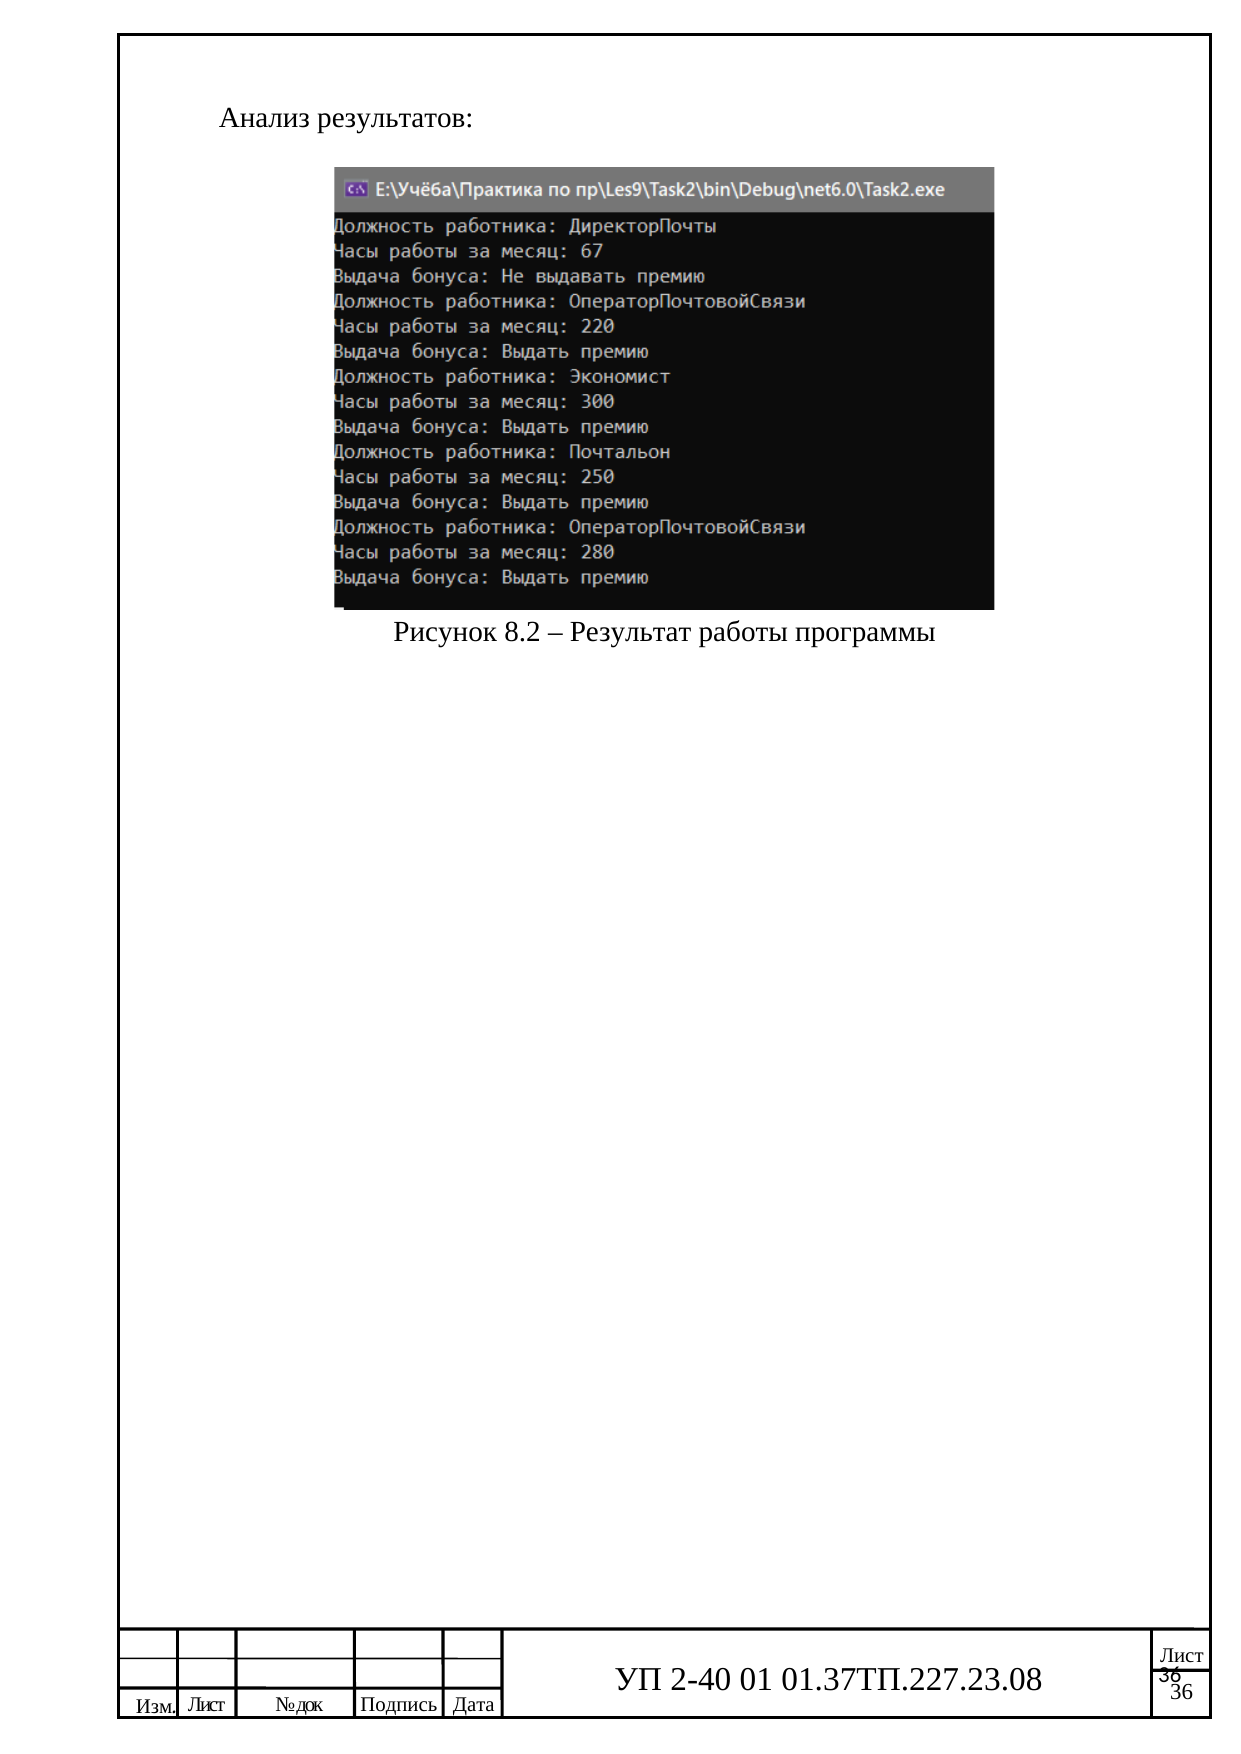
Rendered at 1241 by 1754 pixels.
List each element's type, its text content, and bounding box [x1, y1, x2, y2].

text Анализ результатов: [148, 100, 1181, 133]
picture [334, 167, 995, 610]
text Рисунок 8.2 – Результат работы программы [148, 614, 1181, 647]
